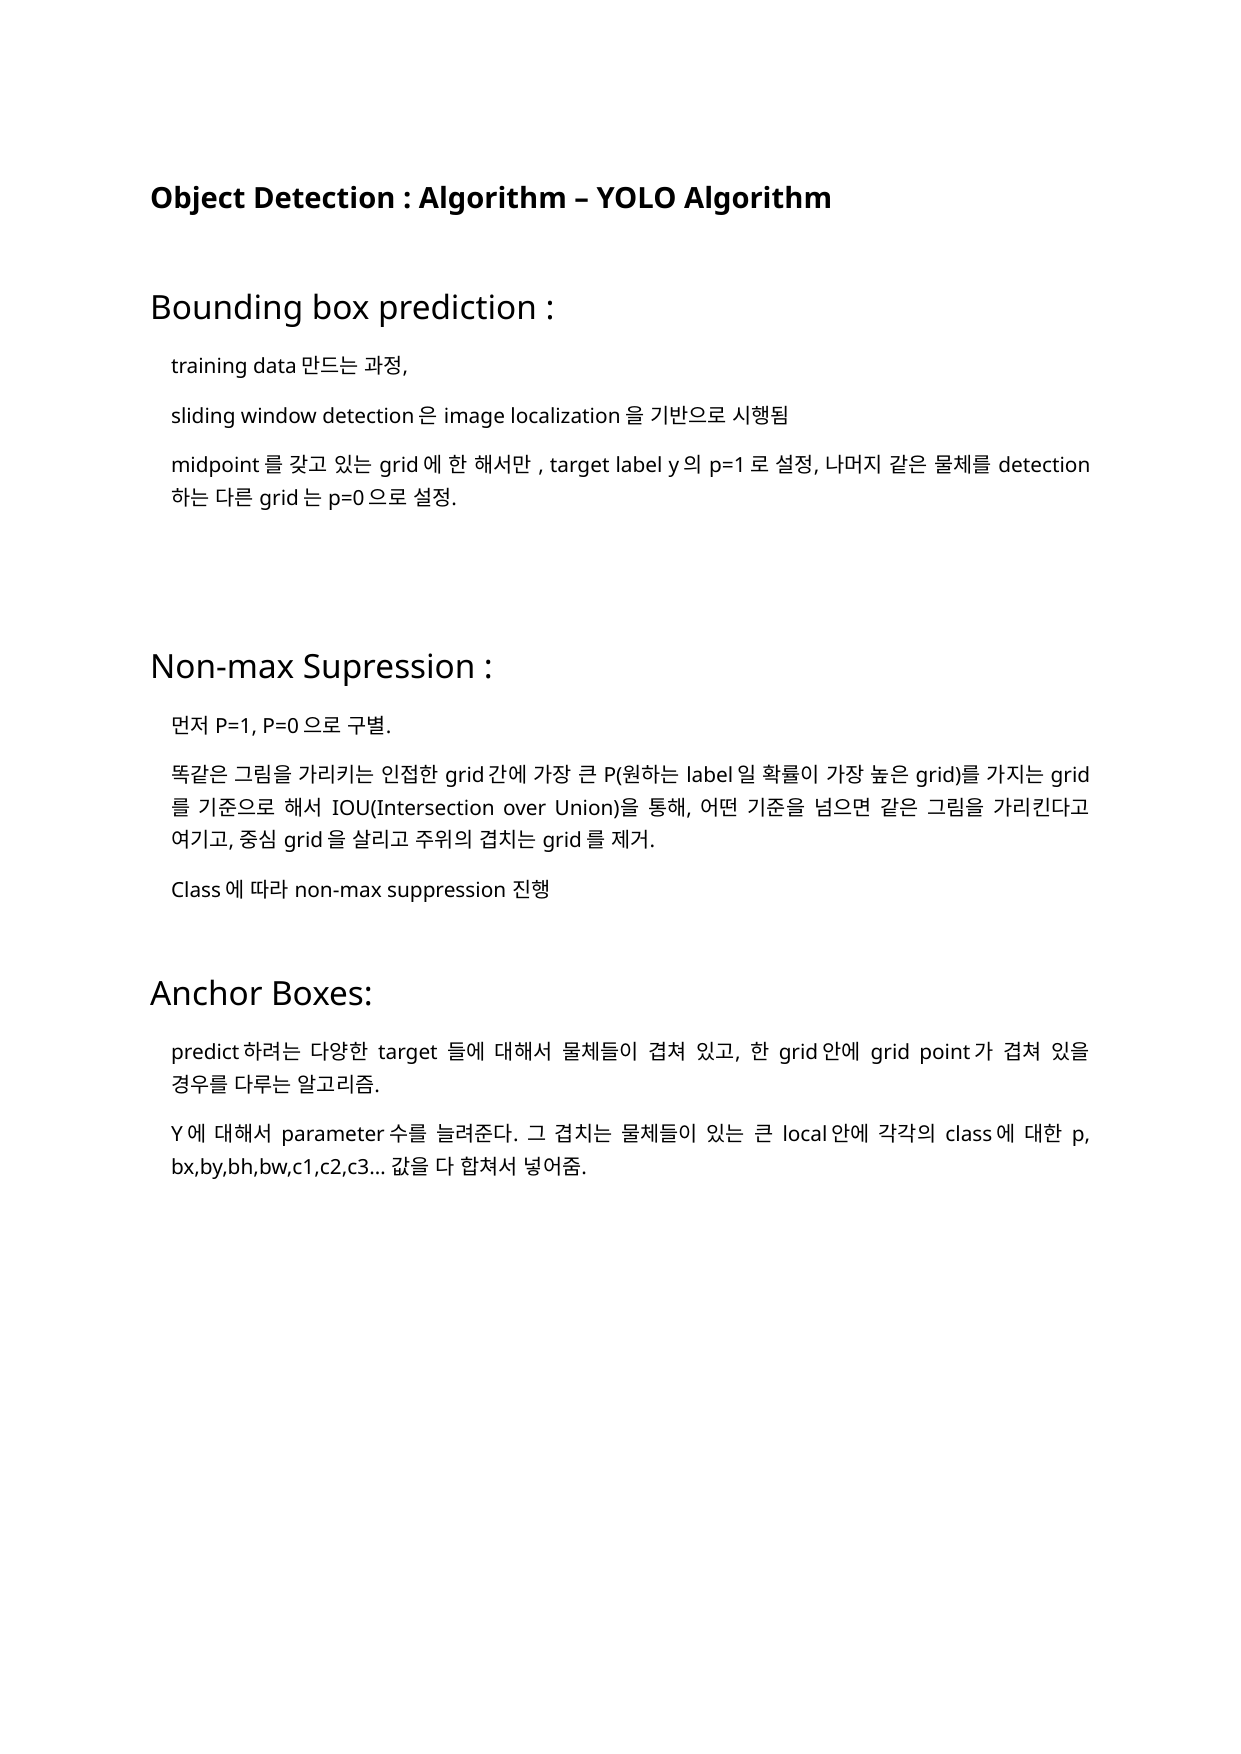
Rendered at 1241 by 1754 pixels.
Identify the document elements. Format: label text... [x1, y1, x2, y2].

text sliding window detection은 image localization을 기반으로 시행됨 [171, 399, 1090, 429]
text training data만드는 과정, [171, 349, 1090, 380]
text midpoint를 갖고 있는 grid에 한 해서만 , target label y의 p=1로 설정, 나머지 같은 물체를 detection하는 다른 grid는 p=0으로 설정. [171, 448, 1090, 511]
text Anchor Boxes: [150, 970, 1090, 1015]
text predict하려는 다양한 target 들에 대해서 물체들이 겹쳐 있고, 한 grid안에 grid point가 겹쳐 있을 경우를 다루는 알고리즘. [171, 1035, 1090, 1098]
text Object Detection : Algorithm – YOLO Algorithm [150, 177, 1090, 217]
text 똑같은 그림을 가리키는 인접한 grid간에 가장 큰 P(원하는 label일 확률이 가장 높은 grid)를 가지는 grid를 기준으로 해서 IOU(Intersection over Union)을 통해, 어떤 기준을 넘으면 같은 그림을 가리킨다고 여기고, 중심 grid을 살리고 주위의 겹치는 grid를 제거. [171, 758, 1090, 854]
text Non-max Supression : [150, 643, 1090, 689]
text Y에 대해서 parameter수를 늘려준다. 그 겹치는 물체들이 있는 큰 local안에 각각의 class에 대한 p, bx,by,bh,bw,c1,c2,c3… 값을 다 합쳐서 넣어줌. [171, 1117, 1090, 1181]
text 먼저 P=1, P=0으로 구별. [171, 709, 1090, 739]
text Bounding box prediction : [150, 284, 1090, 329]
text Class에 따라 non-max suppression 진행 [171, 873, 1090, 903]
